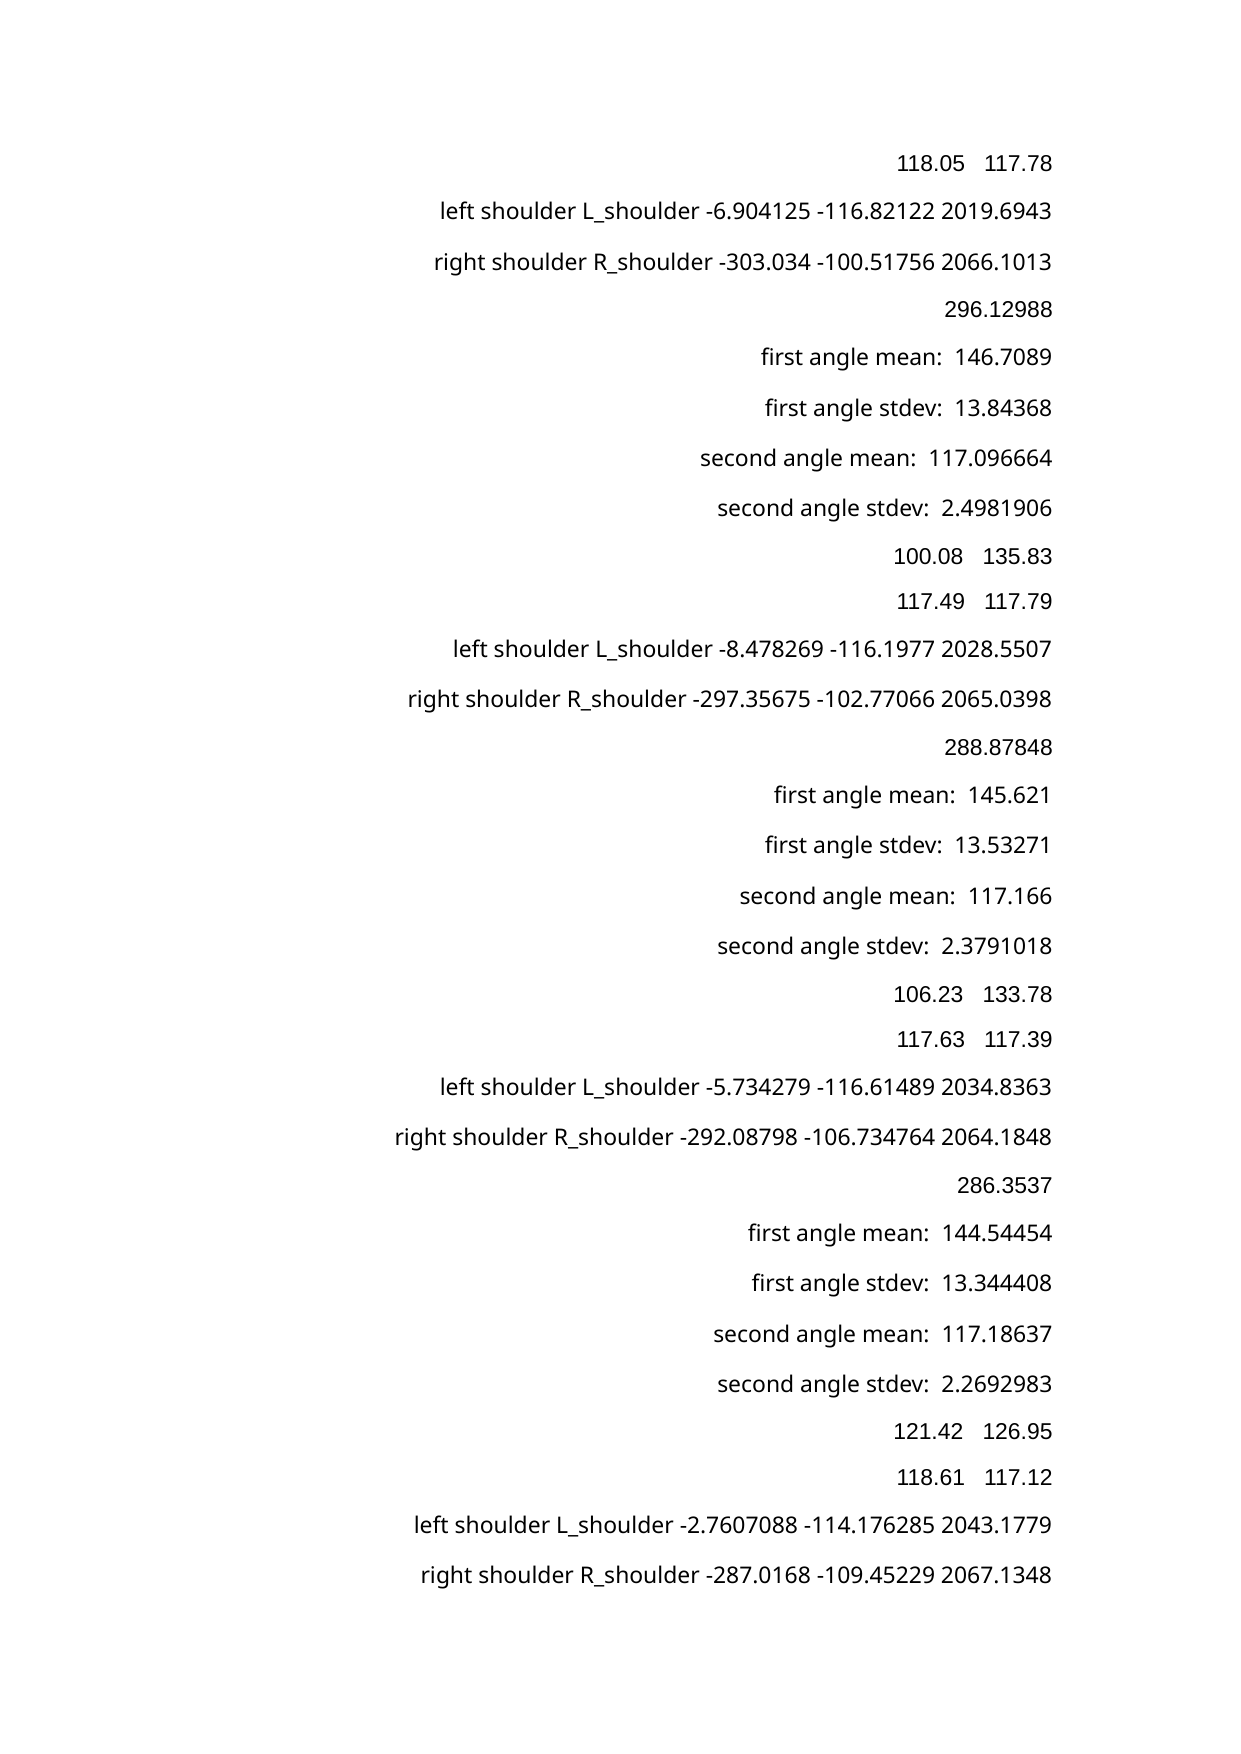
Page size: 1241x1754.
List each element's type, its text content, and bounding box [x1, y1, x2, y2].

text 126.95 121.42 [187, 1418, 1053, 1445]
text right shoulder R_shoulder -297.35675 -102.77066 2065.0398 [187, 683, 1053, 714]
text second angle stdev: 2.2692983 [187, 1368, 1053, 1399]
text 288.87848 [187, 734, 1053, 760]
text right shoulder R_shoulder -303.034 -100.51756 2066.1013 [187, 246, 1053, 277]
text 296.12988 [187, 296, 1053, 322]
text second angle mean: 117.096664 [187, 442, 1053, 473]
text 133.78 106.23 [187, 981, 1053, 1007]
text 117.39 117.63 [187, 1026, 1053, 1052]
text left shoulder L_shoulder -8.478269 -116.1977 2028.5507 [187, 633, 1053, 664]
text second angle mean: 117.18637 [187, 1317, 1053, 1349]
text right shoulder R_shoulder -292.08798 -106.734764 2064.1848 [187, 1121, 1053, 1152]
text second angle mean: 117.166 [187, 880, 1053, 911]
text first angle stdev: 13.84368 [187, 391, 1053, 423]
text first angle mean: 144.54454 [187, 1217, 1053, 1248]
text first angle mean: 145.621 [187, 779, 1053, 810]
text first angle mean: 146.7089 [187, 341, 1053, 372]
text second angle stdev: 2.4981906 [187, 492, 1053, 523]
text first angle stdev: 13.53271 [187, 829, 1053, 861]
text 117.79 117.49 [187, 588, 1053, 614]
text left shoulder L_shoulder -6.904125 -116.82122 2019.6943 [187, 195, 1053, 226]
text 286.3537 [187, 1172, 1053, 1198]
text 117.12 118.61 [187, 1463, 1053, 1490]
text right shoulder R_shoulder -287.0168 -109.45229 2067.1348 [187, 1559, 1053, 1590]
text 135.83 100.08 [187, 543, 1053, 569]
text second angle stdev: 2.3791018 [187, 930, 1053, 961]
text left shoulder L_shoulder -5.734279 -116.61489 2034.8363 [187, 1071, 1053, 1102]
text left shoulder L_shoulder -2.7607088 -114.176285 2043.1779 [187, 1508, 1053, 1540]
text 117.78 118.05 [187, 150, 1053, 176]
text first angle stdev: 13.344408 [187, 1267, 1053, 1298]
